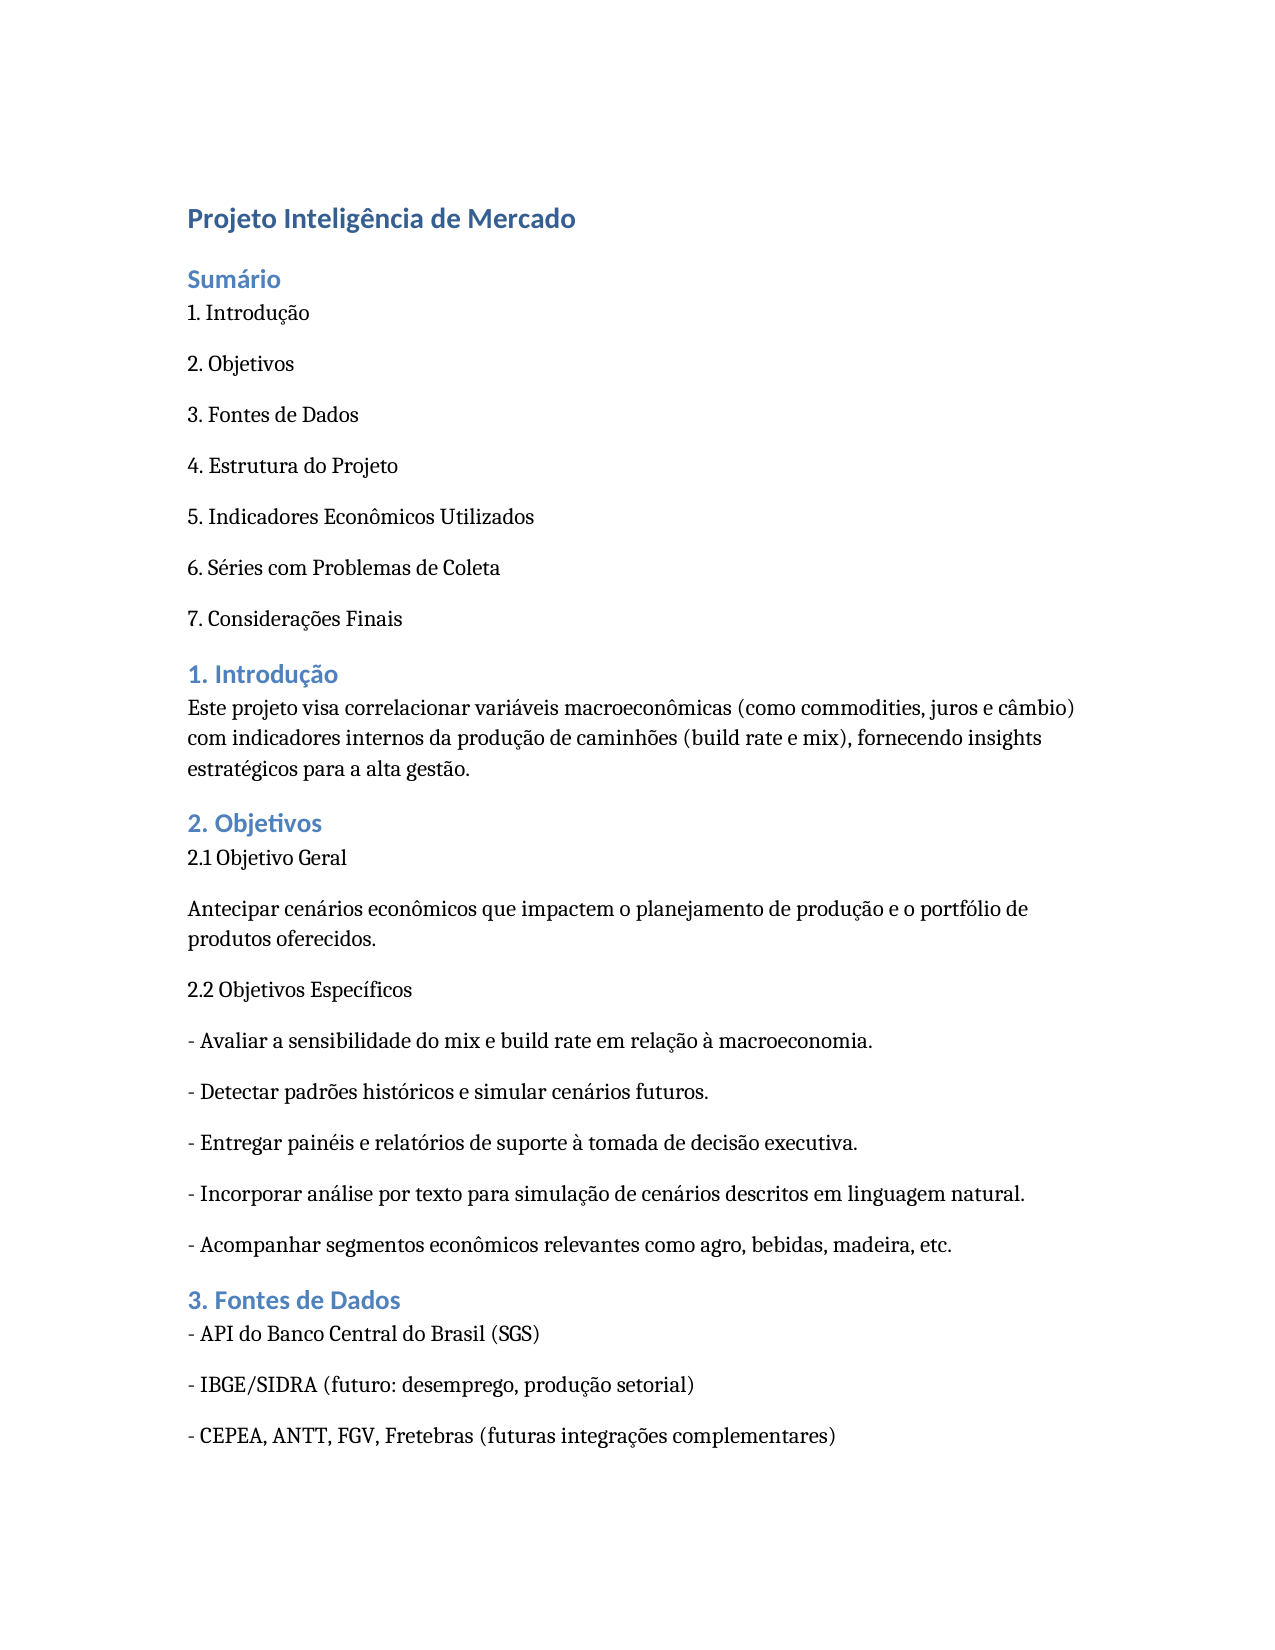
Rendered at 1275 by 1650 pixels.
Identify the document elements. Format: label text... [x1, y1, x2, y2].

text - API do Banco Central do Brasil (SGS) [187, 1321, 1087, 1347]
text - Acompanhar segmentos econômicos relevantes como agro, bebidas, madeira, etc. [187, 1232, 1087, 1258]
text - IBGE/SIDRA (futuro: desemprego, produção setorial) [187, 1372, 1087, 1398]
text 3. Fontes de Dados [187, 402, 1087, 428]
subtitle 2. Objetivos [187, 806, 1087, 839]
text 5. Indicadores Econômicos Utilizados [187, 504, 1087, 530]
text 2.1 Objetivo Geral [187, 844, 1087, 871]
text - Entregar painéis e relatórios de suporte à tomada de decisão executiva. [187, 1130, 1087, 1156]
subtitle Projeto Inteligência de Mercado [187, 200, 1087, 236]
text 1. Introdução [187, 300, 1087, 326]
text - CEPEA, ANTT, FGV, Fretebras (futuras integrações complementares) [187, 1423, 1087, 1449]
text - Incorporar análise por texto para simulação de cenários descritos em linguagem natural. [187, 1181, 1087, 1207]
text 4. Estrutura do Projeto [187, 453, 1087, 479]
subtitle 3. Fontes de Dados [187, 1283, 1087, 1316]
subtitle Sumário [187, 262, 1087, 295]
text 2.2 Objetivos Específicos [187, 977, 1087, 1003]
text 6. Séries com Problemas de Coleta [187, 555, 1087, 581]
text 2. Objetivos [187, 351, 1087, 377]
text Antecipar cenários econômicos que impactem o planejamento de produção e o portfólio de produtos oferecidos. [187, 895, 1087, 952]
text 7. Considerações Finais [187, 606, 1087, 632]
subtitle 1. Introdução [187, 657, 1087, 690]
text - Avaliar a sensibilidade do mix e build rate em relação à macroeconomia. [187, 1028, 1087, 1054]
text Este projeto visa correlacionar variáveis macroeconômicas (como commodities, juros e câmbio) com indicadores internos da produção de caminhões (build rate e mix), fornecendo insights estratégicos para a alta gestão. [187, 695, 1087, 782]
text - Detectar padrões históricos e simular cenários futuros. [187, 1079, 1087, 1105]
